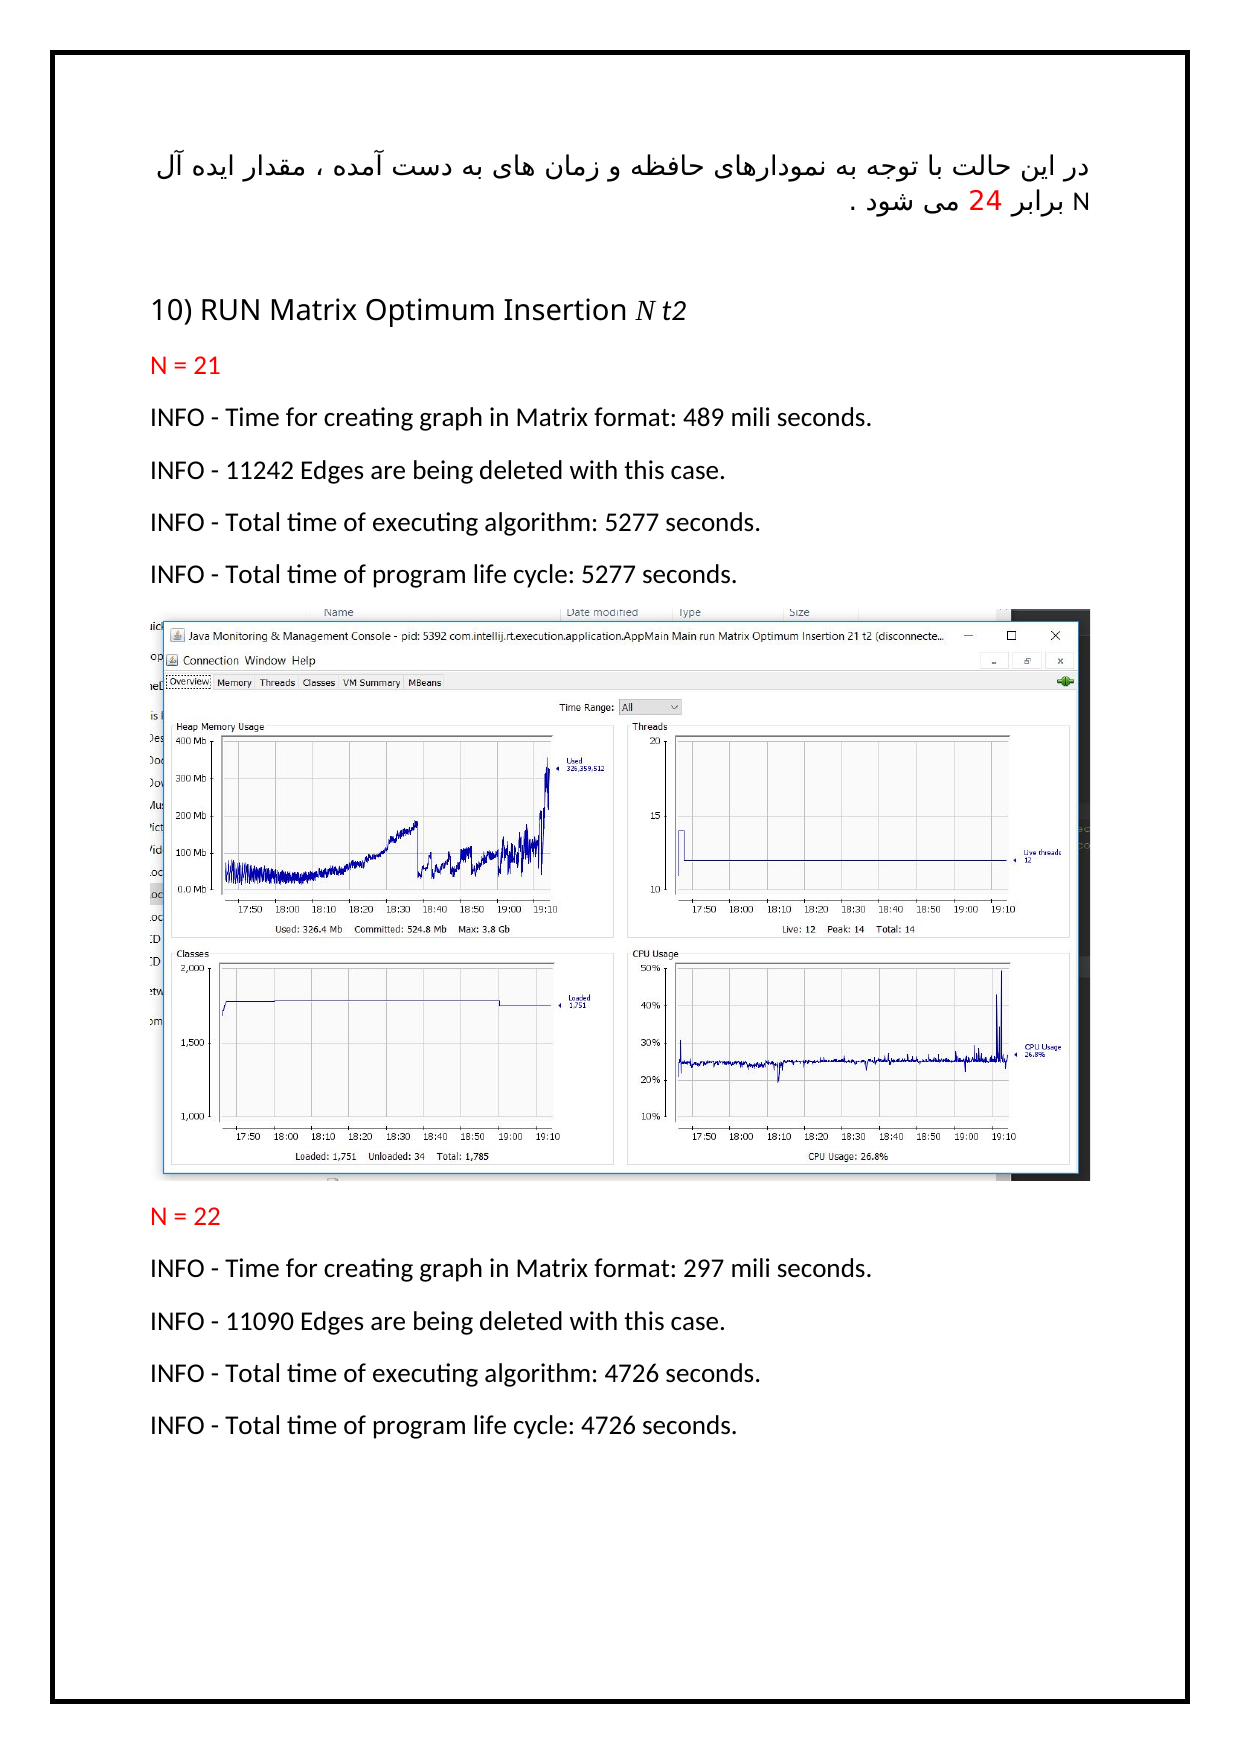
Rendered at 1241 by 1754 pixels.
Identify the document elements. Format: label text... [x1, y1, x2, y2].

text INFO - Total time of program life cycle: 5277 seconds. [150, 557, 1090, 590]
text INFO - Time for creating graph in Matrix format: 297 mili seconds. [150, 1252, 1090, 1285]
text INFO - Total time of executing algorithm: 5277 seconds. [150, 505, 1090, 538]
text INFO - 11242 Edges are being deleted with this case. [150, 453, 1090, 486]
text INFO - Total time of program life cycle: 4726 seconds. [150, 1408, 1090, 1442]
text N = 22 [150, 1199, 1090, 1232]
picture [150, 609, 1091, 1181]
text INFO - Total time of executing algorithm: 4726 seconds. [150, 1356, 1090, 1389]
text INFO - 11090 Edges are being deleted with this case. [150, 1304, 1090, 1337]
text INFO - Time for creating graph in Matrix format: 489 mili seconds. [150, 401, 1090, 433]
text N = 21 [150, 348, 1090, 381]
text 10) RUN Matrix Optimum Insertion N t2 [150, 289, 1090, 328]
text در این حالت با توجه به نمودارهای حافظه و زمان های به دست آمده ، مقدار ایده آل N برابر 24 می شود . [150, 150, 1090, 217]
